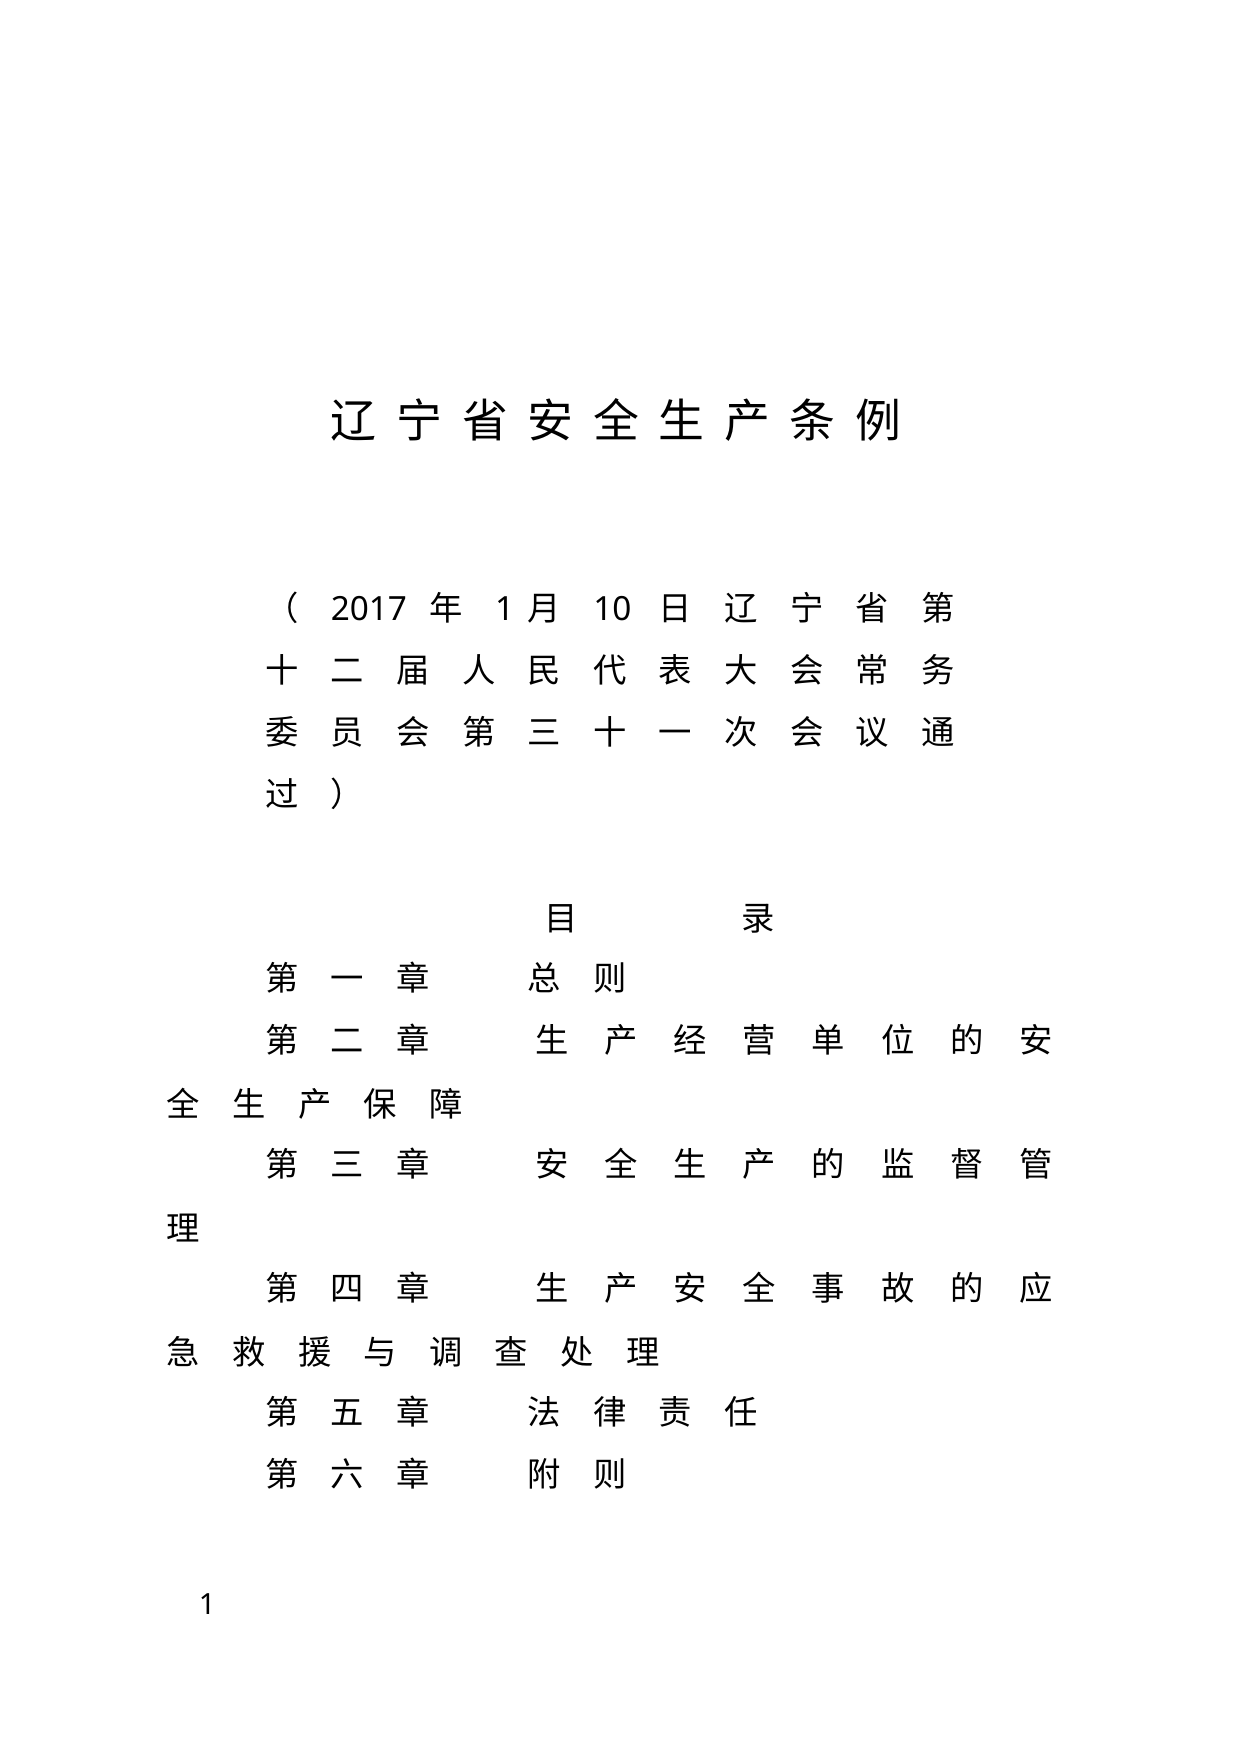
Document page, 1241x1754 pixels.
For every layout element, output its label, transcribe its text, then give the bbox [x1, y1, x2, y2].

list 附则 [167, 1443, 1085, 1505]
list 安全生产的监督管理 [167, 1133, 1085, 1257]
list 法律责任 [167, 1381, 1085, 1443]
list 生产安全事故的应急救援与调查处理 [167, 1257, 1085, 1381]
list 生产经营单位的安全生产保障 [167, 1009, 1085, 1133]
text 辽宁省安全生产条例 [167, 356, 1085, 480]
list 总则 [167, 947, 1085, 1009]
text （2017年1月10日辽宁省第十二届人民代表大会常务委员会第三十一次会议通过） [232, 575, 1019, 823]
text 目 录 [167, 885, 1085, 947]
